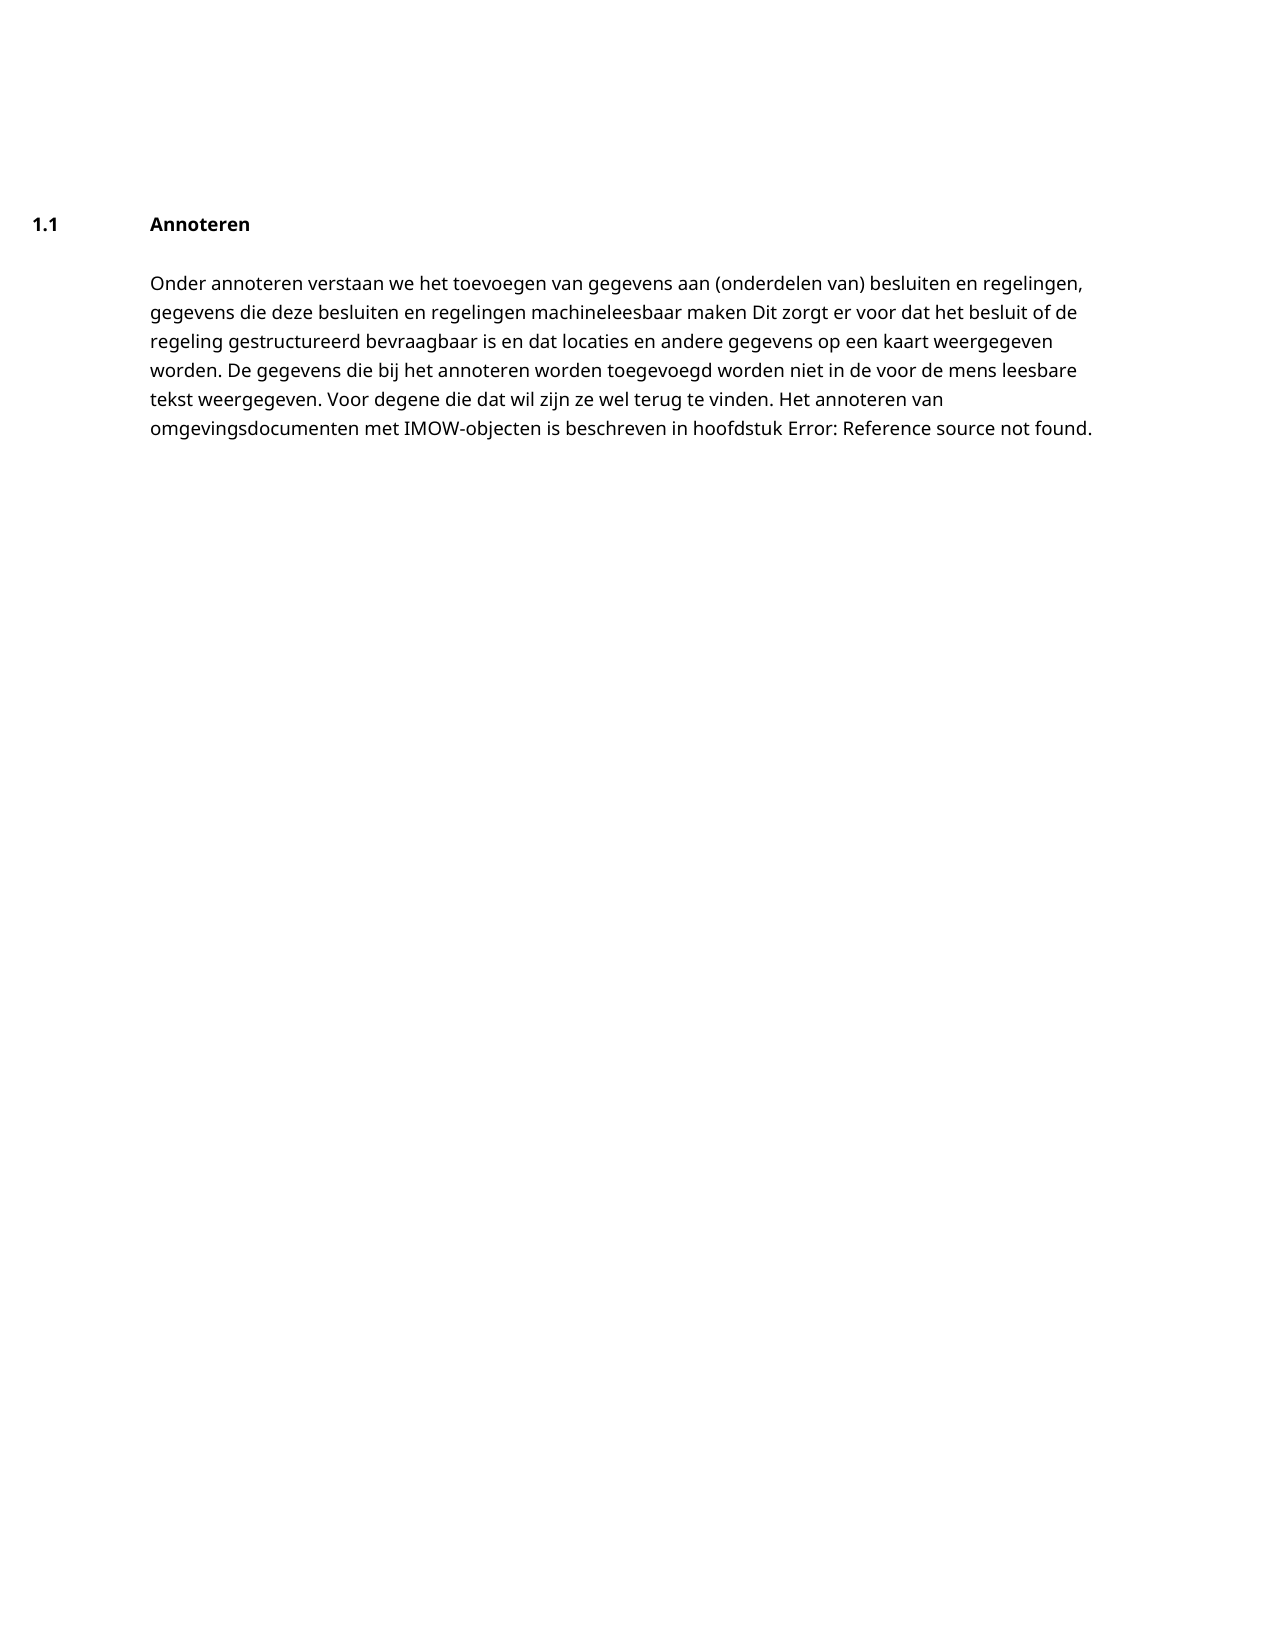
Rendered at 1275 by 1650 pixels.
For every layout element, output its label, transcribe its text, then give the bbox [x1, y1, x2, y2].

subtitle Annoteren [32, 208, 1125, 237]
